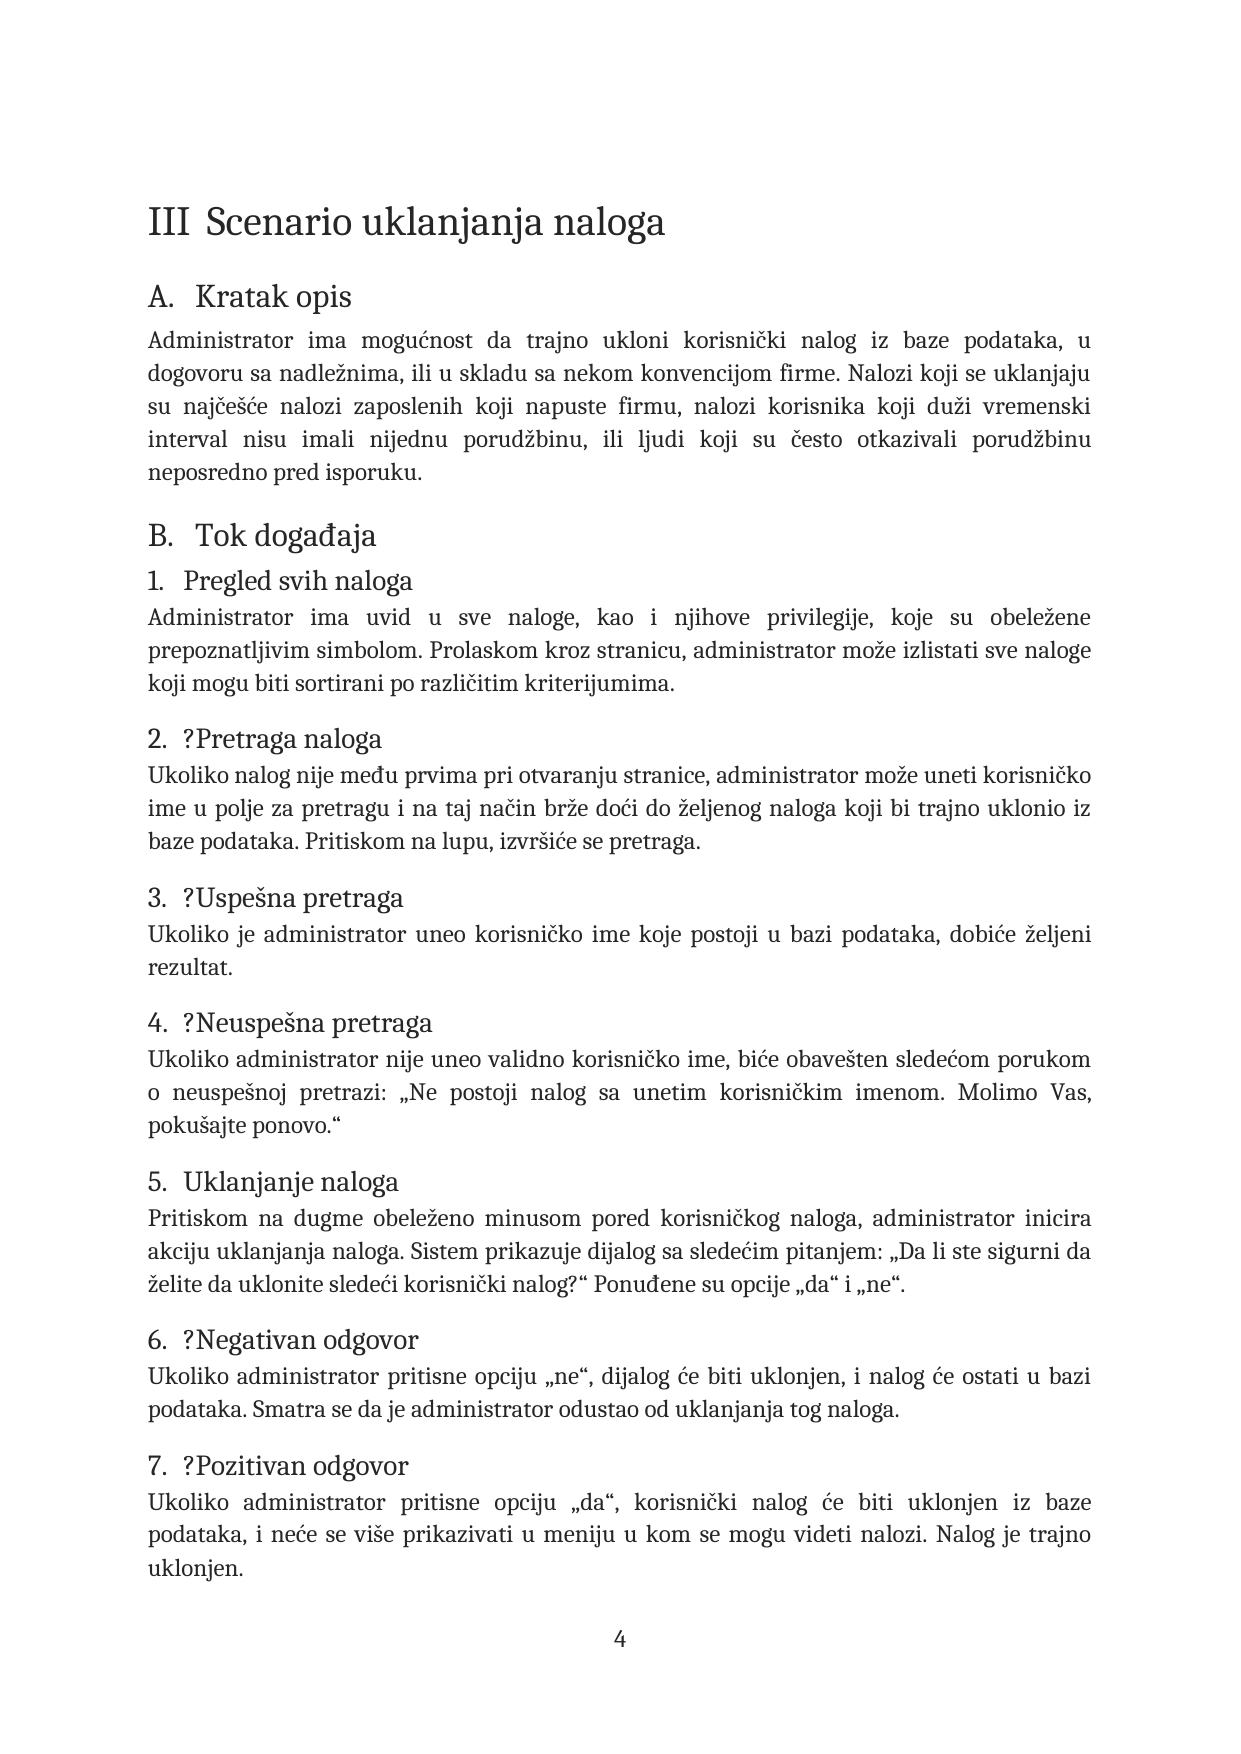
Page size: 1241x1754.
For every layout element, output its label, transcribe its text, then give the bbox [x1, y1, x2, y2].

subtitle Scenario uklanjanja naloga [148, 198, 1093, 246]
text Administrator ima uvid u sve naloge, kao i njihove privilegije, koje su obeležene prepoznatljivim simbolom. Prolaskom kroz stranicu, administrator može izlistati sve naloge koji mogu biti sortirani po različitim kriterijumima. [148, 603, 1093, 698]
subtitle Tok događaja [148, 516, 1093, 554]
text Administrator ima mogućnost da trajno ukloni korisnički nalog iz baze podataka, u dogovoru sa nadležnima, ili u skladu sa nekom konvencijom firme. Nalozi koji se uklanjaju su najčešće nalozi zaposlenih koji napuste firmu, nalozi korisnika koji duži vremenski interval nisu imali nijednu porudžbinu, ili ljudi koji su često otkazivali porudžbinu neposredno pred isporuku. [148, 326, 1093, 487]
text Pritiskom na dugme obeleženo minusom pored korisničkog naloga, administrator inicira akciju uklanjanja naloga. Sistem prikazuje dijalog sa sledećim pitanjem: „Da li ste sigurni da želite da uklonite sledeći korisnički nalog?“ Ponuđene su opcije „da“ i „ne“. [148, 1203, 1093, 1298]
subtitle ?Uspešna pretraga [148, 881, 1093, 915]
subtitle ?Neuspešna pretraga [148, 1007, 1093, 1040]
text Ukoliko je administrator uneo korisničko ime koje postoji u bazi podataka, dobiće željeni rezultat. [148, 920, 1093, 981]
subtitle ?Pozitivan odgovor [148, 1449, 1093, 1482]
subtitle Kratak opis [148, 278, 1093, 316]
text Ukoliko administrator pritisne opciju „da“, korisnički nalog će biti uklonjen iz baze podataka, i neće se više prikazivati u meniju u kom se mogu videti nalozi. Nalog je trajno uklonjen. [148, 1487, 1093, 1582]
subtitle Pregled svih naloga [148, 564, 1093, 598]
text Ukoliko nalog nije među prvima pri otvaranju stranice, administrator može uneti korisničko ime u polje za pretragu i na taj način brže doći do željenog naloga koji bi trajno uklonio iz baze podataka. Pritiskom na lupu, izvršiće se pretraga. [148, 761, 1093, 856]
subtitle ?Negativan odgovor [148, 1323, 1093, 1357]
text Ukoliko administrator pritisne opciju „ne“, dijalog će biti uklonjen, i nalog će ostati u bazi podataka. Smatra se da je administrator odustao od uklanjanja tog naloga. [148, 1362, 1093, 1424]
subtitle ?Pretraga naloga [148, 723, 1093, 756]
text Ukoliko administrator nije uneo validno korisničko ime, biće obavešten sledećom porukom o neuspešnoj pretrazi: „Ne postoji nalog sa unetim korisničkim imenom. Molimo Vas, pokušajte ponovo.“ [148, 1045, 1093, 1140]
subtitle Uklanjanje naloga [148, 1165, 1093, 1198]
